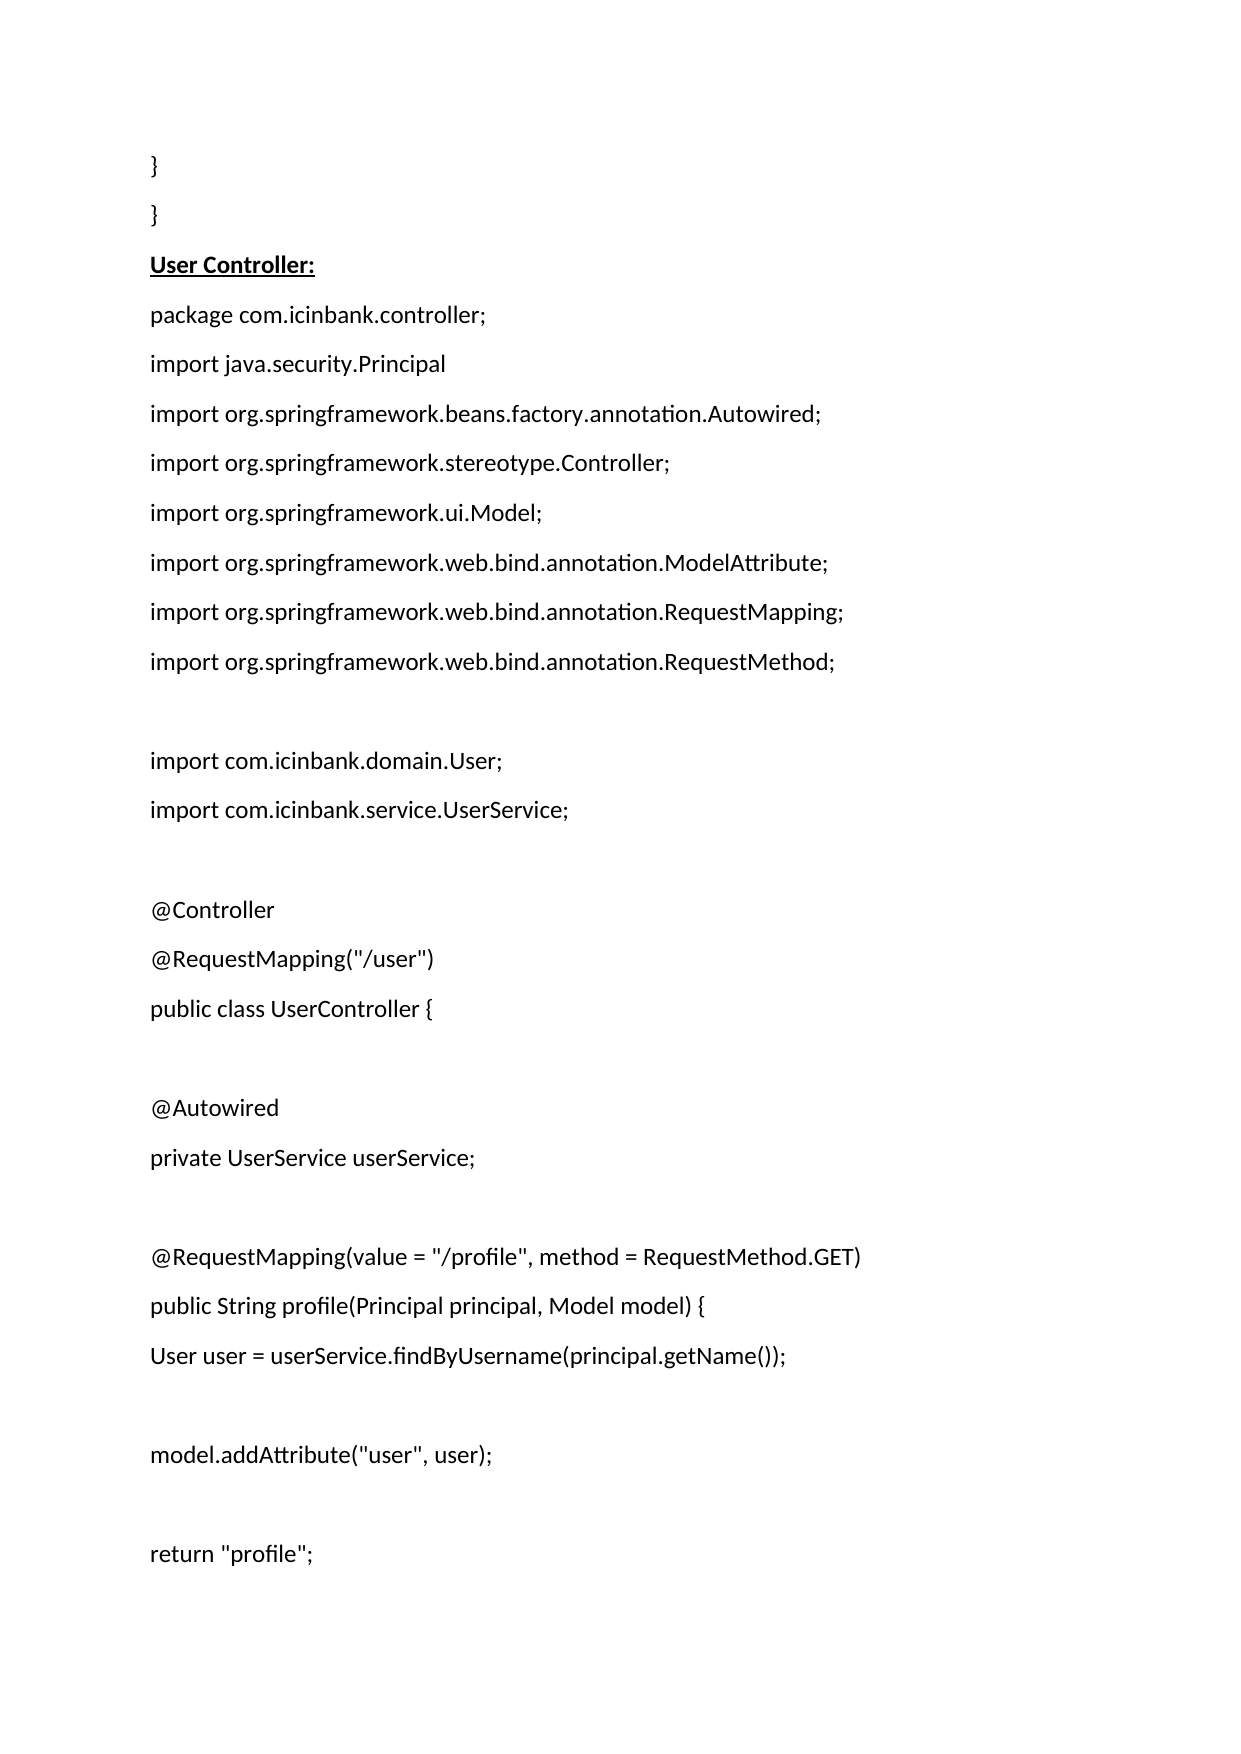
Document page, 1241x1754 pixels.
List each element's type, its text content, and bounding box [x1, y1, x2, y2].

text import java.security.Principal [150, 348, 1090, 379]
text import org.springframework.web.bind.annotation.RequestMethod; [150, 646, 1090, 676]
text model.addAttribute("user", user); [150, 1439, 1090, 1470]
text public class UserController { [150, 993, 1090, 1023]
text @RequestMapping("/user") [150, 943, 1090, 974]
text import org.springframework.beans.factory.annotation.Autowired; [150, 398, 1090, 428]
text @Controller [150, 894, 1090, 924]
text import com.icinbank.service.UserService; [150, 794, 1090, 825]
text User Controller: [150, 249, 1090, 280]
text @RequestMapping(value = "/profile", method = RequestMethod.GET) [150, 1241, 1090, 1271]
text } [150, 199, 1090, 230]
text import org.springframework.stereotype.Controller; [150, 447, 1090, 478]
text import org.springframework.web.bind.annotation.ModelAttribute; [150, 547, 1090, 577]
text public String profile(Principal principal, Model model) { [150, 1290, 1090, 1321]
text import com.icinbank.domain.User; [150, 745, 1090, 776]
text package com.icinbank.controller; [150, 299, 1090, 329]
text import org.springframework.web.bind.annotation.RequestMapping; [150, 596, 1090, 627]
text User user = userService.findByUsername(principal.getName()); [150, 1340, 1090, 1371]
text @Autowired [150, 1092, 1090, 1123]
text } [150, 150, 1090, 181]
text return "profile"; [150, 1538, 1090, 1569]
text import org.springframework.ui.Model; [150, 497, 1090, 528]
text private UserService userService; [150, 1142, 1090, 1172]
